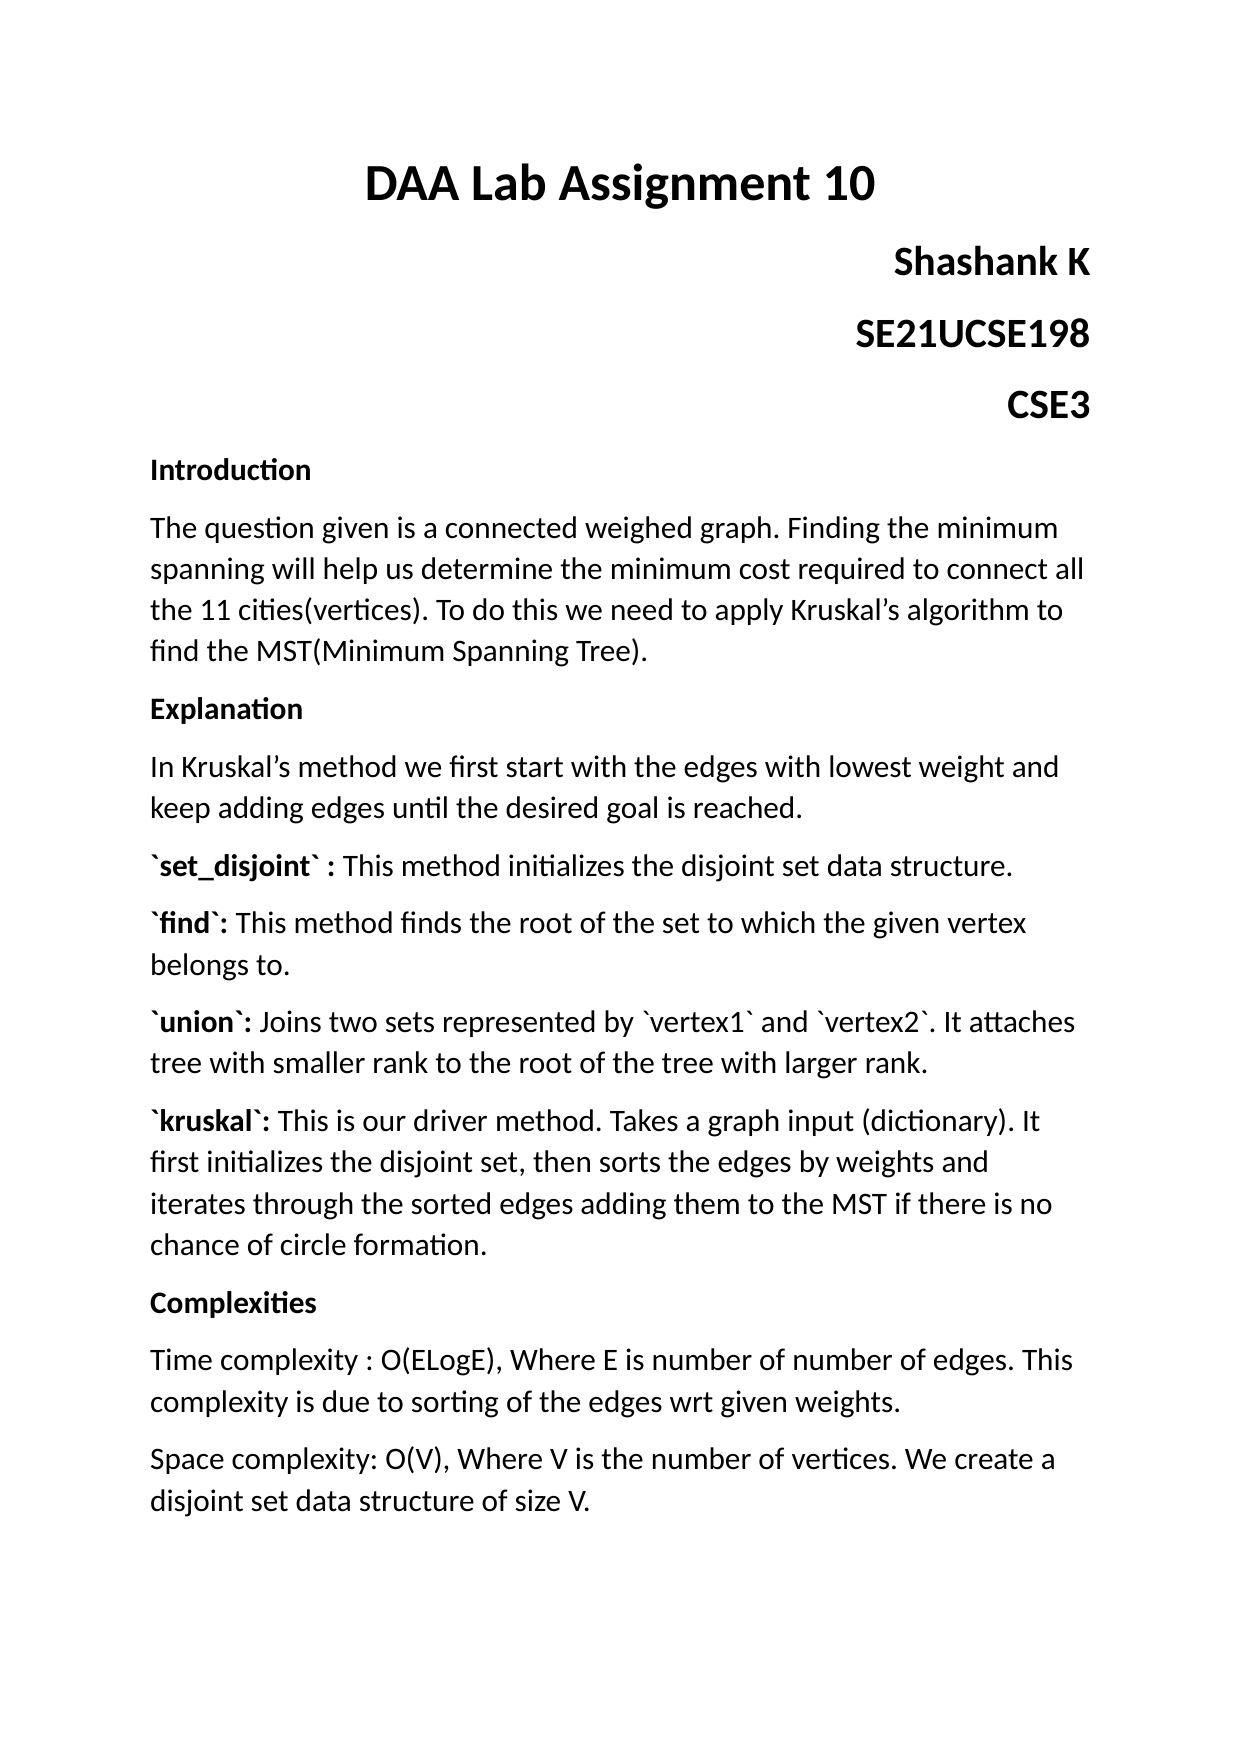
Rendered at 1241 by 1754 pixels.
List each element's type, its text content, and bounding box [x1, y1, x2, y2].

text Introduction [150, 450, 1090, 488]
text Time complexity : O(ELogE), Where E is number of number of edges. This complexity is due to sorting of the edges wrt given weights. [150, 1341, 1090, 1420]
text `set_disjoint` : This method initializes the disjoint set data structure. [150, 846, 1090, 884]
text DAA Lab Assignment 10 [150, 150, 1090, 213]
text `find`: This method finds the root of the set to which the given vertex belongs to. [150, 903, 1090, 983]
text Explanation [150, 689, 1090, 727]
text Space complexity: O(V), Where V is the number of vertices. We create a disjoint set data structure of size V. [150, 1439, 1090, 1519]
text SE21UCSE198 [150, 307, 1090, 358]
text Shashank K [150, 235, 1090, 286]
text `union`: Joins two sets represented by `vertex1` and `vertex2`. It attaches tree with smaller rank to the root of the tree with larger rank. [150, 1002, 1090, 1082]
text The question given is a connected weighed graph. Finding the minimum spanning will help us determine the minimum cost required to connect all the 11 cities(vertices). To do this we need to apply Kruskal’s algorithm to find the MST(Minimum Spanning Tree). [150, 508, 1090, 669]
text `kruskal`: This is our driver method. Takes a graph input (dictionary). It first initializes the disjoint set, then sorts the edges by weights and iterates through the sorted edges adding them to the MST if there is no chance of circle formation. [150, 1101, 1090, 1263]
text CSE3 [150, 378, 1090, 429]
text Complexities [150, 1283, 1090, 1321]
text In Kruskal’s method we first start with the edges with lowest weight and keep adding edges until the desired goal is reached. [150, 747, 1090, 826]
